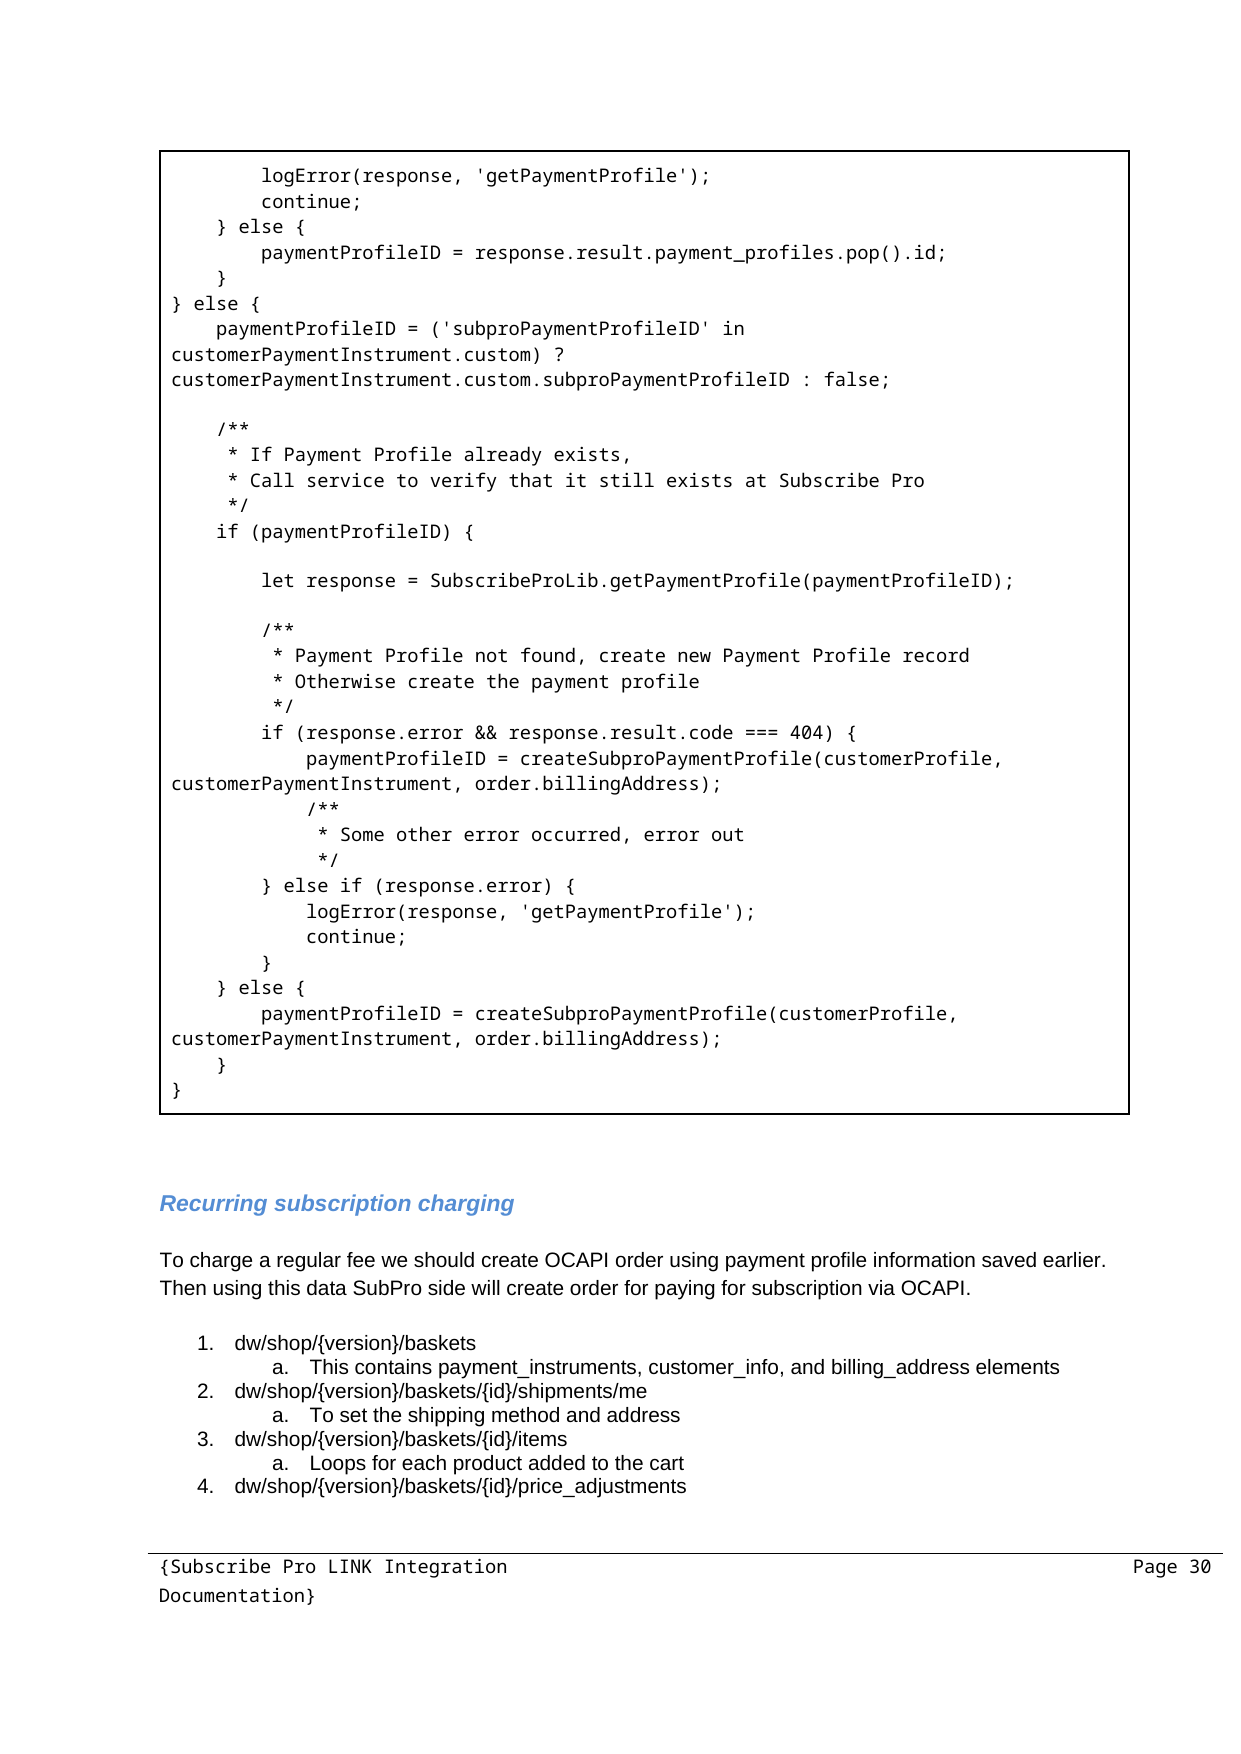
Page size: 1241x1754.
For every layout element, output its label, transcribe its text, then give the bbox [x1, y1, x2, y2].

list dw/shop/{version}/baskets [197, 1331, 1128, 1354]
list Loops for each product added to the cart [272, 1450, 1128, 1474]
list To set the shipping method and address [272, 1402, 1128, 1426]
list dw/shop/{version}/baskets/{id}/shipments/me [197, 1378, 1128, 1402]
subtitle Recurring subscription charging [159, 1190, 1128, 1217]
list dw/shop/{version}/baskets/{id}/price_adjustments [197, 1474, 1128, 1498]
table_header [161, 152, 1128, 1112]
text Then using this data SubPro side will create order for paying for subscription via OCAPI. [159, 1276, 1128, 1299]
list This contains payment_instruments, customer_info, and billing_address elements [272, 1354, 1128, 1378]
list dw/shop/{version}/baskets/{id}/items [197, 1426, 1128, 1450]
text To charge a regular fee we should create OCAPI order using payment profile information saved earlier. [159, 1248, 1128, 1272]
